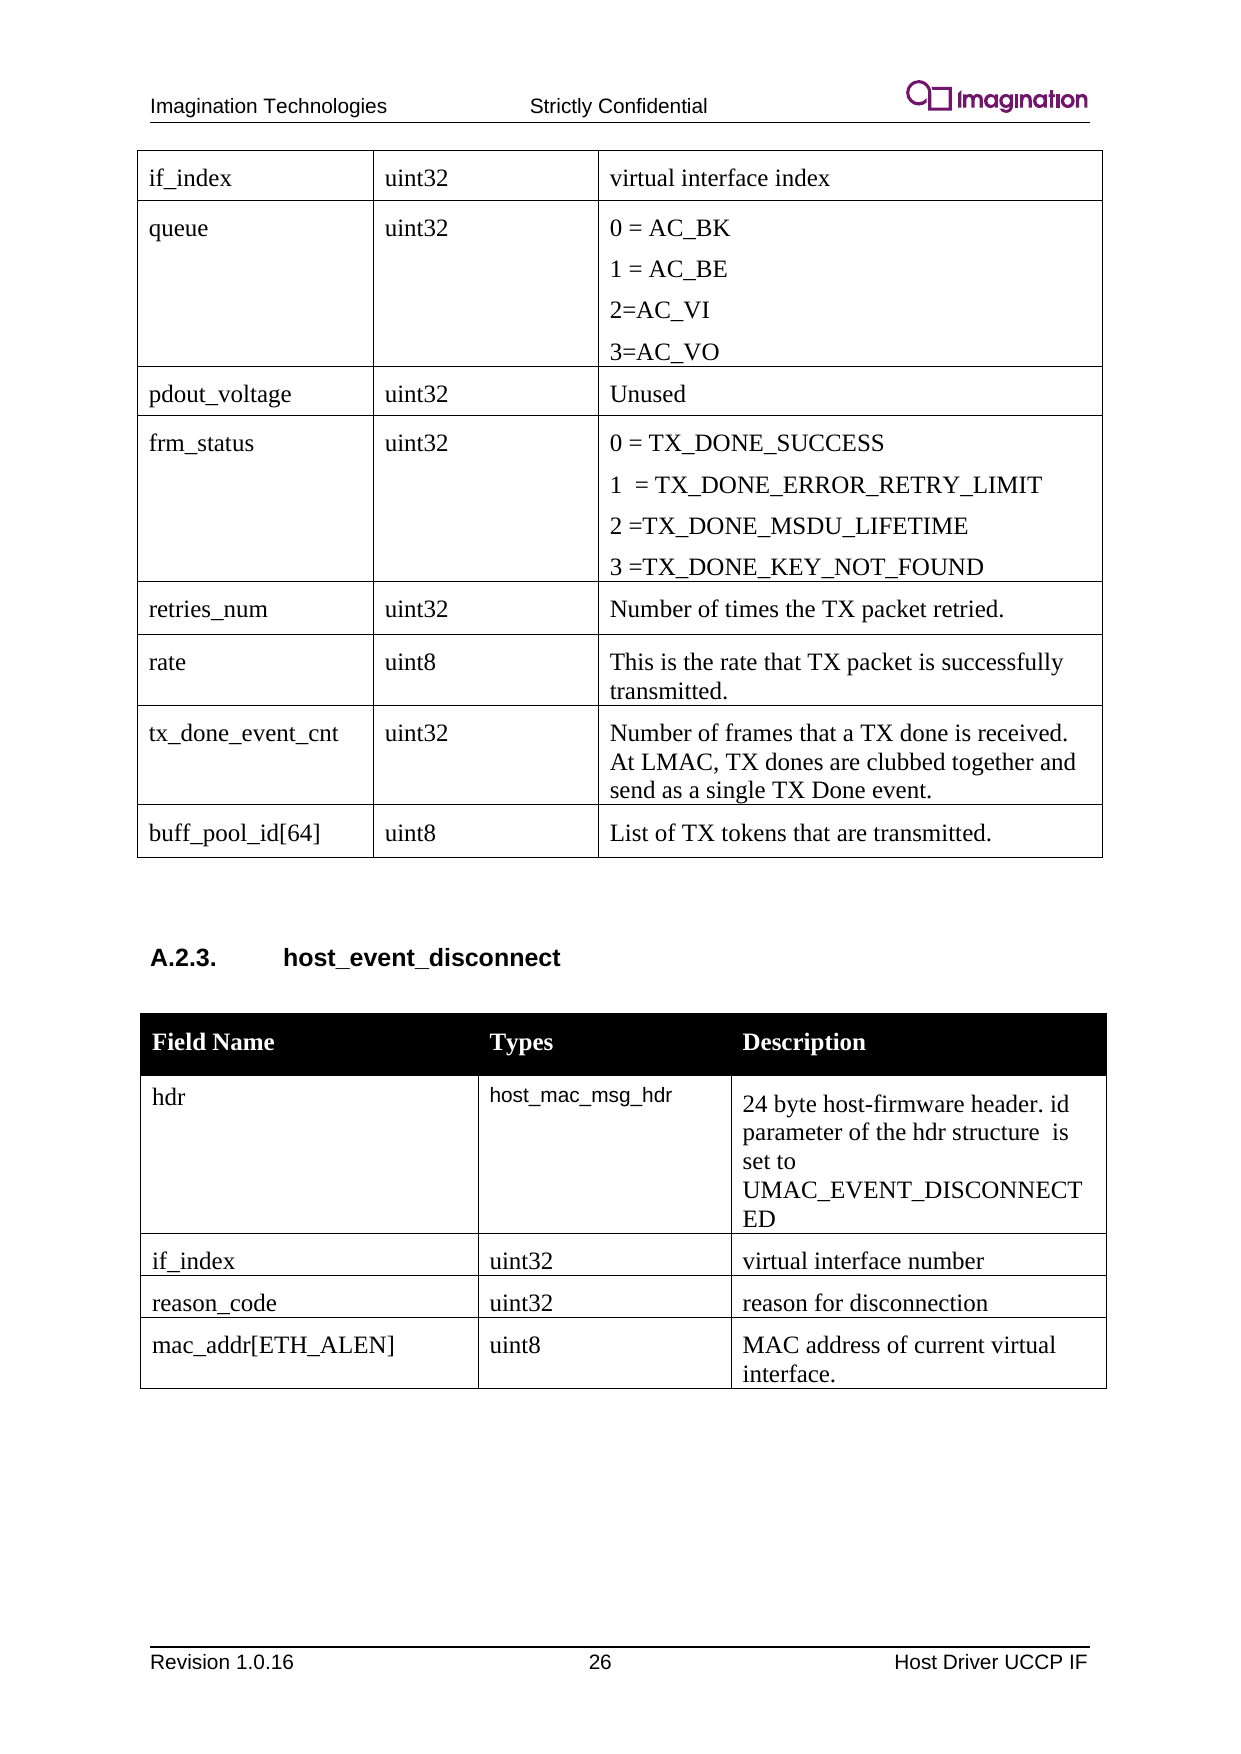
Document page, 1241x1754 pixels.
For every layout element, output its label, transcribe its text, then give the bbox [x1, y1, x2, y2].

text host_event_disconnect [150, 943, 1090, 972]
table_cell buff_pool_id[64] [138, 805, 373, 857]
table_cell uint32 [374, 367, 598, 415]
table_cell reason for disconnection [732, 1276, 1106, 1317]
table_cell MAC address of current virtual interface. [732, 1318, 1106, 1388]
table_cell queue [138, 201, 373, 366]
table_cell 0 = AC_BK 1 = AC_BE 2=AC_VI 3=AC_VO [599, 201, 1102, 366]
table_cell Number of frames that a TX done is received. At LMAC, TX dones are clubbed together and send as a single TX Done event. [599, 706, 1102, 804]
table_cell rate [138, 635, 373, 704]
table_cell 0 = TX_DONE_SUCCESS 1 = TX_DONE_ERROR_RETRY_LIMIT 2 =TX_DONE_MSDU_LIFETIME 3 =TX_DONE_KEY_NOT_FOUND [599, 416, 1102, 581]
table_cell frm_status [138, 416, 373, 581]
table_cell This is the rate that TX packet is successfully transmitted. [599, 635, 1102, 704]
table_cell uint32 [374, 582, 598, 633]
table_cell tx_done_event_cnt [138, 706, 373, 804]
table_cell uint32 [479, 1276, 731, 1317]
table_cell uint32 [479, 1234, 731, 1275]
table_cell uint32 [374, 151, 598, 199]
table_cell 24 byte host-firmware header. id parameter of the hdr structure is set to UMAC_EVENT_DISCONNECTED [732, 1076, 1106, 1232]
table_cell uint32 [374, 416, 598, 581]
table_cell uint8 [374, 635, 598, 704]
table_cell Number of times the TX packet retried. [599, 582, 1102, 633]
table_cell hdr [141, 1076, 478, 1232]
table_header Description [732, 1014, 1106, 1075]
table_cell uint32 [374, 201, 598, 366]
table_cell mac_addr[ETH_ALEN] [141, 1318, 478, 1388]
table_header Field Name [141, 1014, 478, 1075]
table_cell uint32 [374, 706, 598, 804]
table_header Types [479, 1014, 731, 1075]
table_cell pdout_voltage [138, 367, 373, 415]
table_cell reason_code [141, 1276, 478, 1317]
table_cell if_index [141, 1234, 478, 1275]
table_cell List of TX tokens that are transmitted. [599, 805, 1102, 857]
table_cell uint8 [479, 1318, 731, 1388]
table_cell Unused [599, 367, 1102, 415]
table_cell retries_num [138, 582, 373, 633]
table_cell if_index [138, 151, 373, 199]
table_cell virtual interface index [599, 151, 1102, 199]
table_cell virtual interface number [732, 1234, 1106, 1275]
table_cell uint8 [374, 805, 598, 857]
table_cell host_mac_msg_hdr [479, 1076, 731, 1232]
